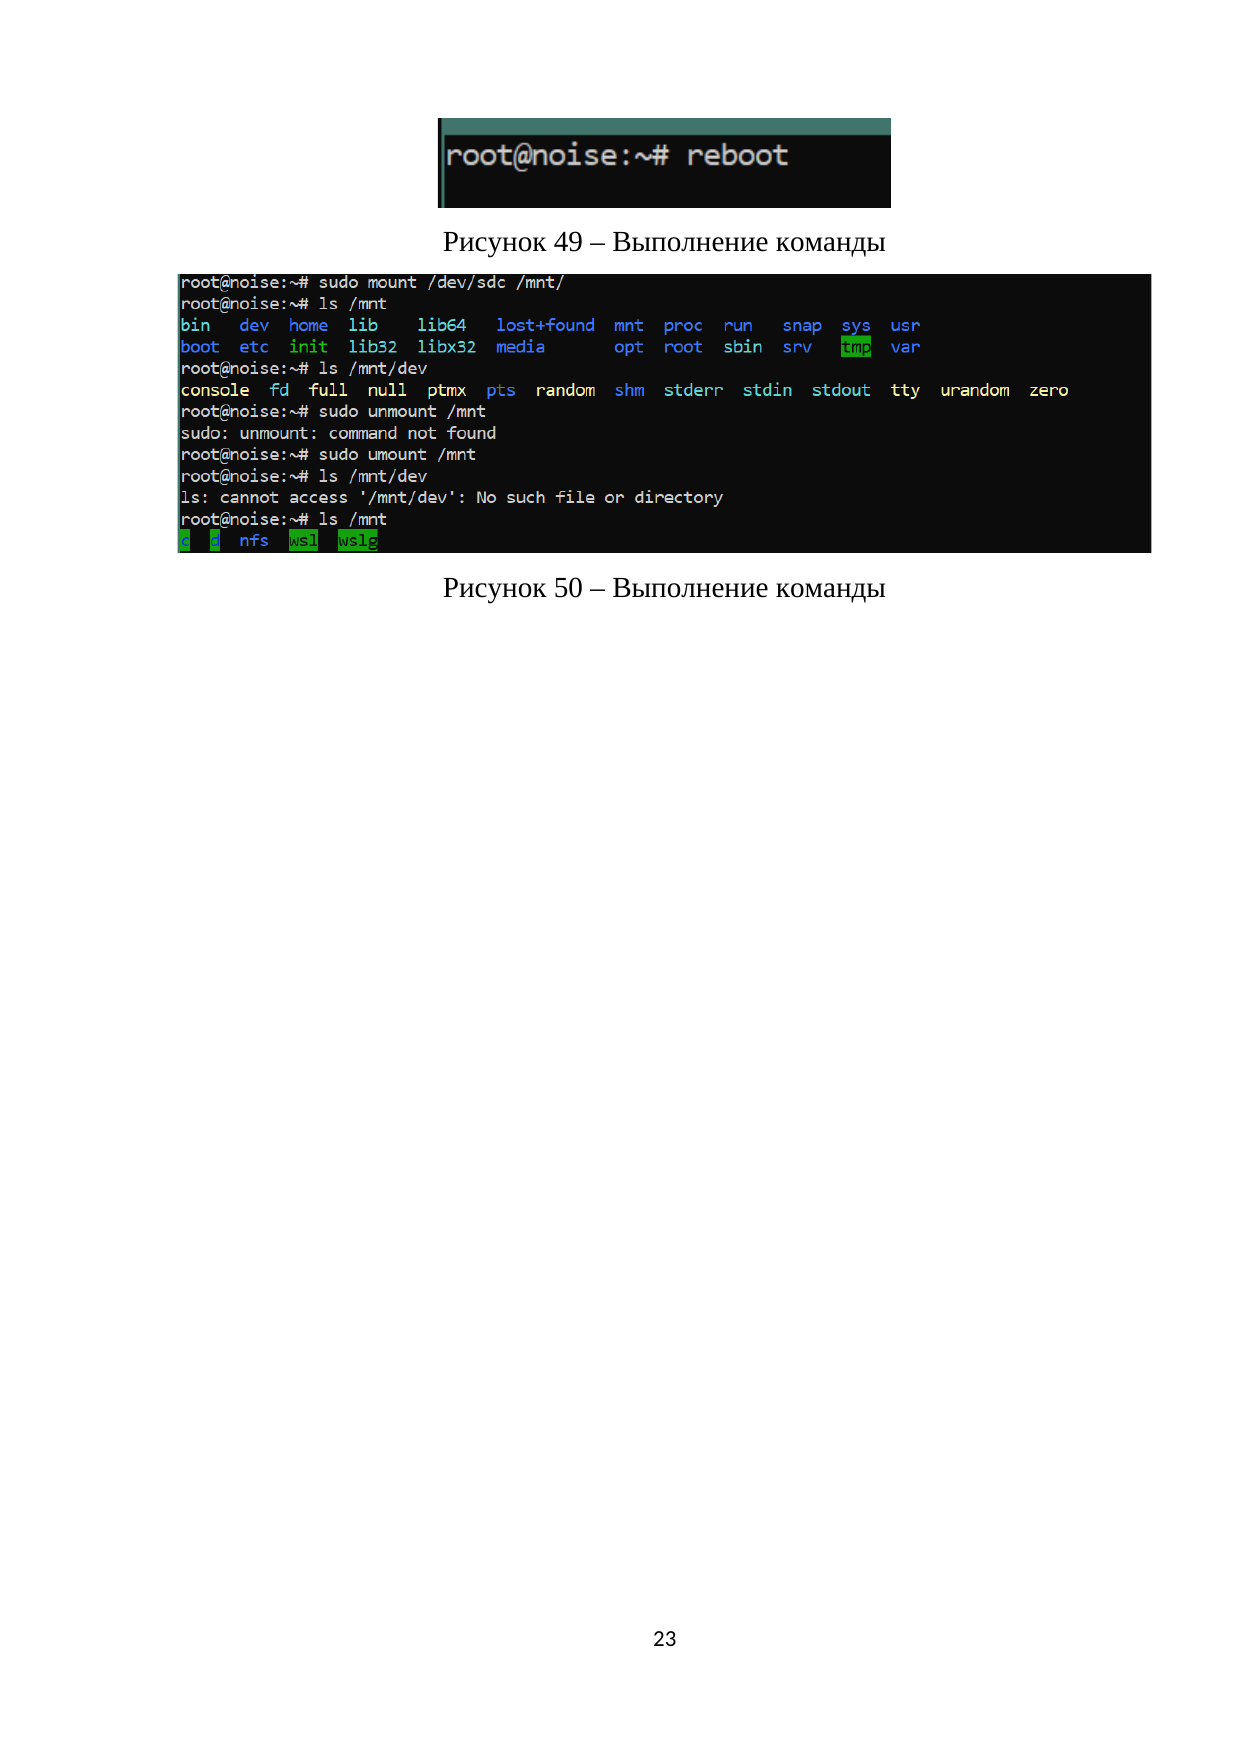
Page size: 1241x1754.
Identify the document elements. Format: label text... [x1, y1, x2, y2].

text Рисунок 50 – Выполнение команды [177, 570, 1152, 603]
text Рисунок 49 – Выполнение команды [177, 224, 1152, 257]
picture [177, 274, 1152, 553]
picture [437, 118, 891, 208]
